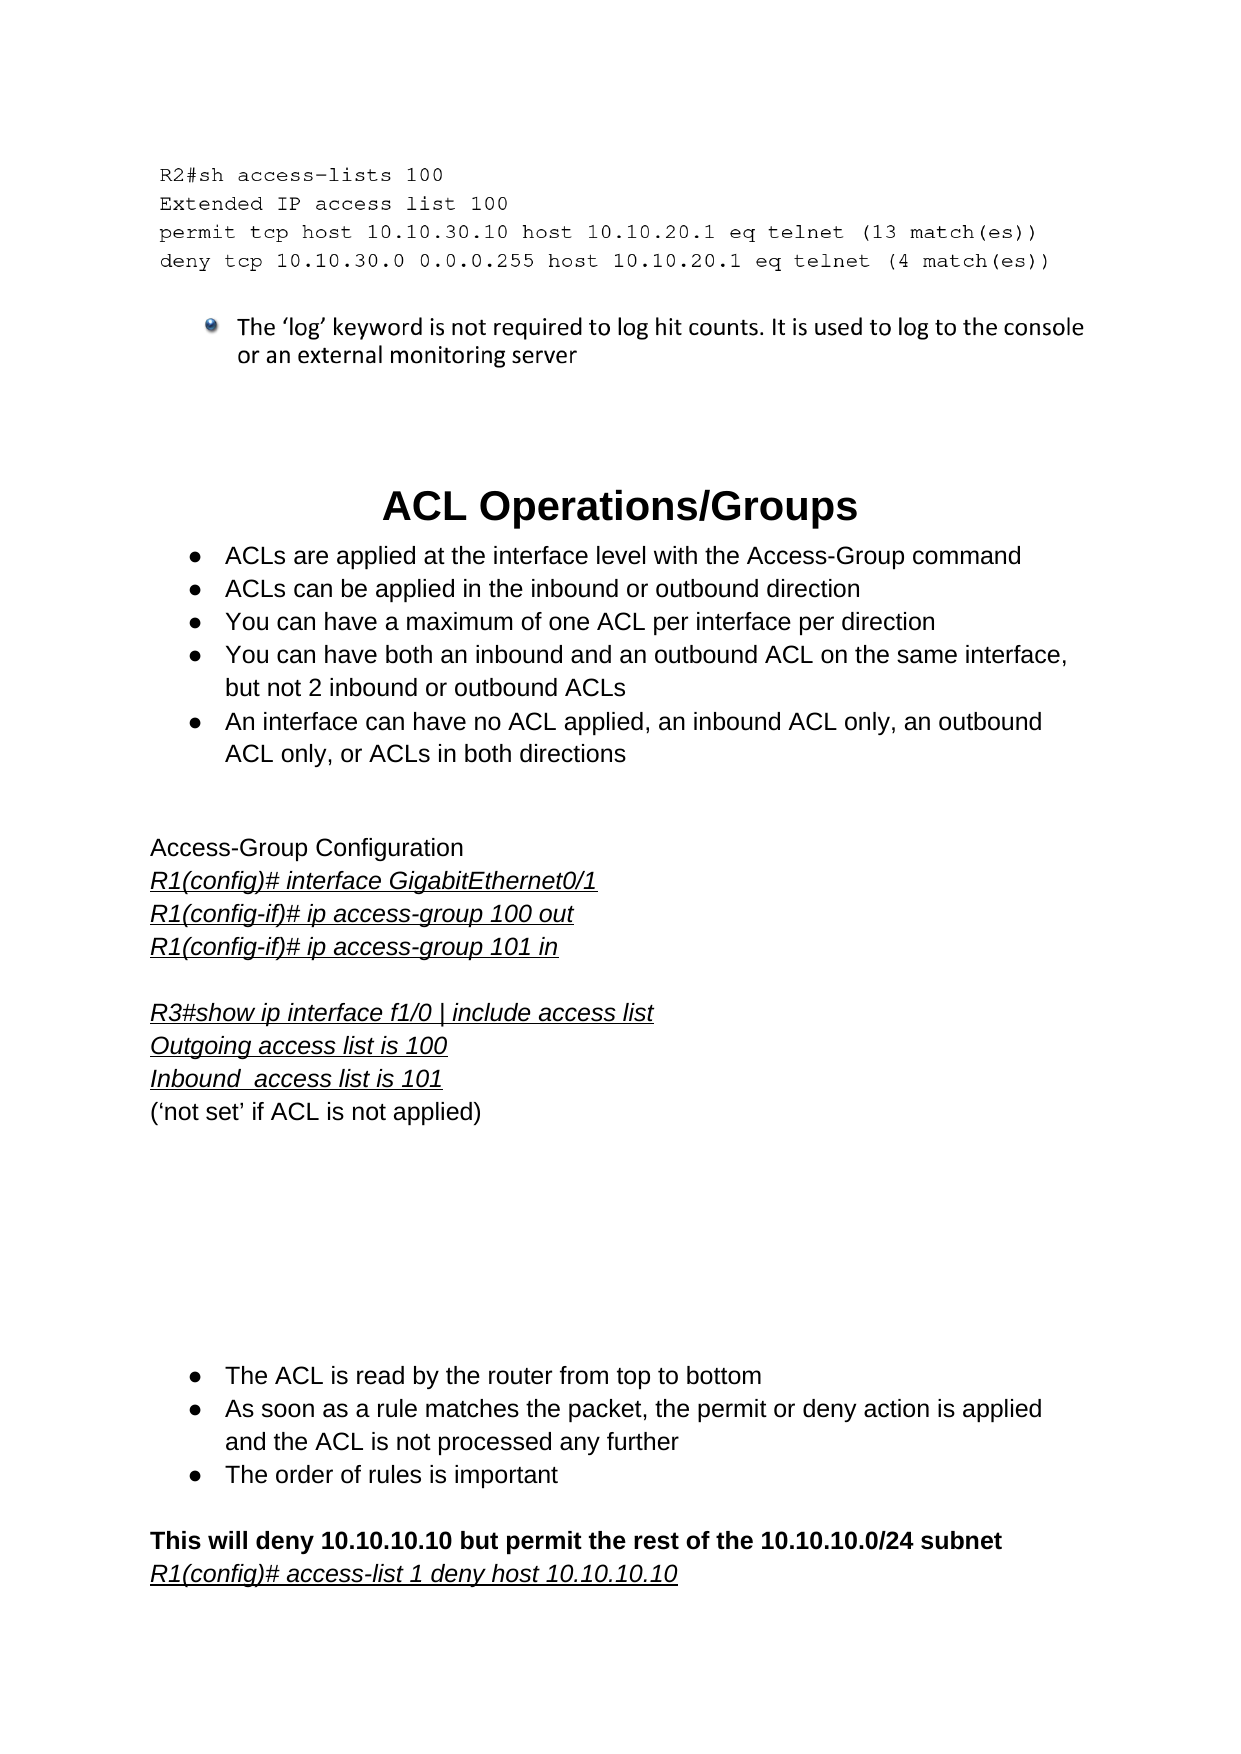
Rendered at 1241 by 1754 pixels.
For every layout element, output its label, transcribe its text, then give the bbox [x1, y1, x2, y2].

list You can have both an inbound and an outbound ACL on the same interface, but not 2 inbound or outbound ACLs [187, 640, 1090, 702]
list An interface can have no ACL applied, an inbound ACL only, an outbound ACL only, or ACLs in both directions [187, 706, 1090, 768]
list The order of rules is important [187, 1460, 1090, 1489]
text Outgoing access list is 100 [150, 1031, 1090, 1060]
text R1(config-if)# ip access-group 100 out [150, 899, 1090, 928]
list ACLs can be applied in the inbound or outbound direction [187, 574, 1090, 603]
text (‘not set’ if ACL is not applied) [150, 1097, 1090, 1126]
text R1(config-if)# ip access-group 101 in [150, 932, 1090, 961]
text R1(config)# interface GigabitEthernet0/1 [150, 866, 1090, 895]
subtitle ACL Operations/Groups [150, 481, 1090, 529]
text Inbound access list is 101 [150, 1064, 1090, 1093]
list As soon as a rule matches the packet, the permit or deny action is applied and the ACL is not processed any further [187, 1394, 1090, 1456]
picture [150, 150, 1091, 375]
list You can have a maximum of one ACL per interface per direction [187, 607, 1090, 636]
text R1(config)# access-list 1 deny host 10.10.10.10 [150, 1559, 1090, 1588]
text Access-Group Configuration [150, 833, 1090, 862]
text This will deny 10.10.10.10 but permit the rest of the 10.10.10.0/24 subnet [150, 1526, 1090, 1555]
list The ACL is read by the router from top to bottom [187, 1361, 1090, 1390]
text R3#show ip interface f1/0 | include access list [150, 998, 1090, 1027]
list ACLs are applied at the interface level with the Access-Group command [187, 541, 1090, 570]
